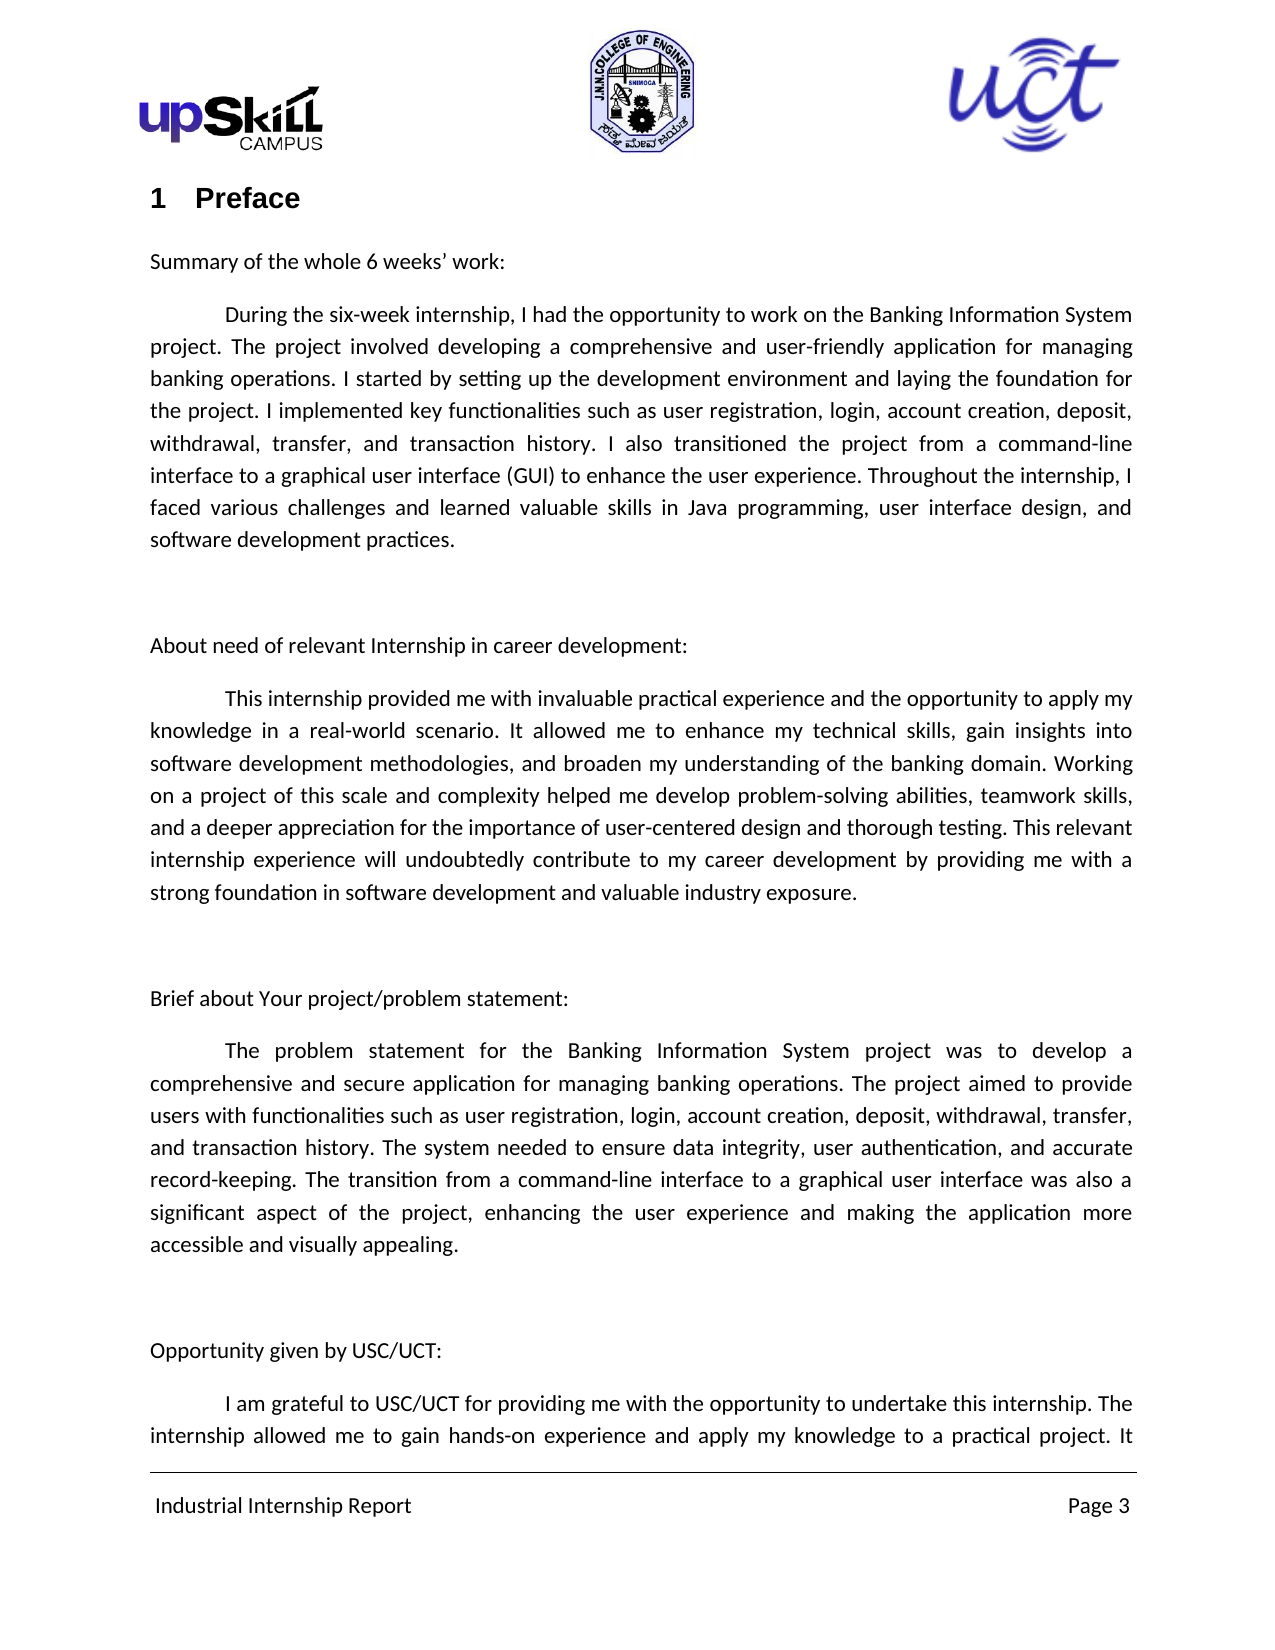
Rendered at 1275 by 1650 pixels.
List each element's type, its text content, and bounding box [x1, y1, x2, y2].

text Brief about Your project/problem statement: [150, 984, 1134, 1012]
text During the six-week internship, I had the opportunity to work on the Banking Information System project. The project involved developing a comprehensive and user-friendly application for managing banking operations. I started by setting up the development environment and laying the foundation for the project. I implemented key functionalities such as user registration, login, account creation, deposit, withdrawal, transfer, and transaction history. I also transitioned the project from a command-line interface to a graphical user interface (GUI) to enhance the user experience. Throughout the internship, I faced various challenges and learned valuable skills in Java programming, user interface design, and software development practices. [150, 300, 1134, 553]
picture [946, 28, 1125, 154]
text Opportunity given by USC/UCT: [150, 1336, 1134, 1364]
picture [588, 28, 697, 159]
text Summary of the whole 6 weeks’ work: [150, 247, 1134, 275]
picture [108, 73, 354, 154]
text The problem statement for the Banking Information System project was to develop a comprehensive and secure application for managing banking operations. The project aimed to provide users with functionalities such as user registration, login, account creation, deposit, withdrawal, transfer, and transaction history. The system needed to ensure data integrity, user authentication, and accurate record-keeping. The transition from a command-line interface to a graphical user interface was also a significant aspect of the project, enhancing the user experience and making the application more accessible and visually appealing. [150, 1037, 1134, 1258]
text About need of relevant Internship in career development: [150, 631, 1134, 659]
text This internship provided me with invaluable practical experience and the opportunity to apply my knowledge in a real-world scenario. It allowed me to enhance my technical skills, gain insights into software development methodologies, and broaden my understanding of the banking domain. Working on a project of this scale and complexity helped me develop problem-solving abilities, teamwork skills, and a deeper appreciation for the importance of user-centered design and thorough testing. This relevant internship experience will undoubtedly contribute to my career development by providing me with a strong foundation in software development and valuable industry exposure. [150, 684, 1134, 906]
subtitle Preface [150, 181, 1134, 215]
